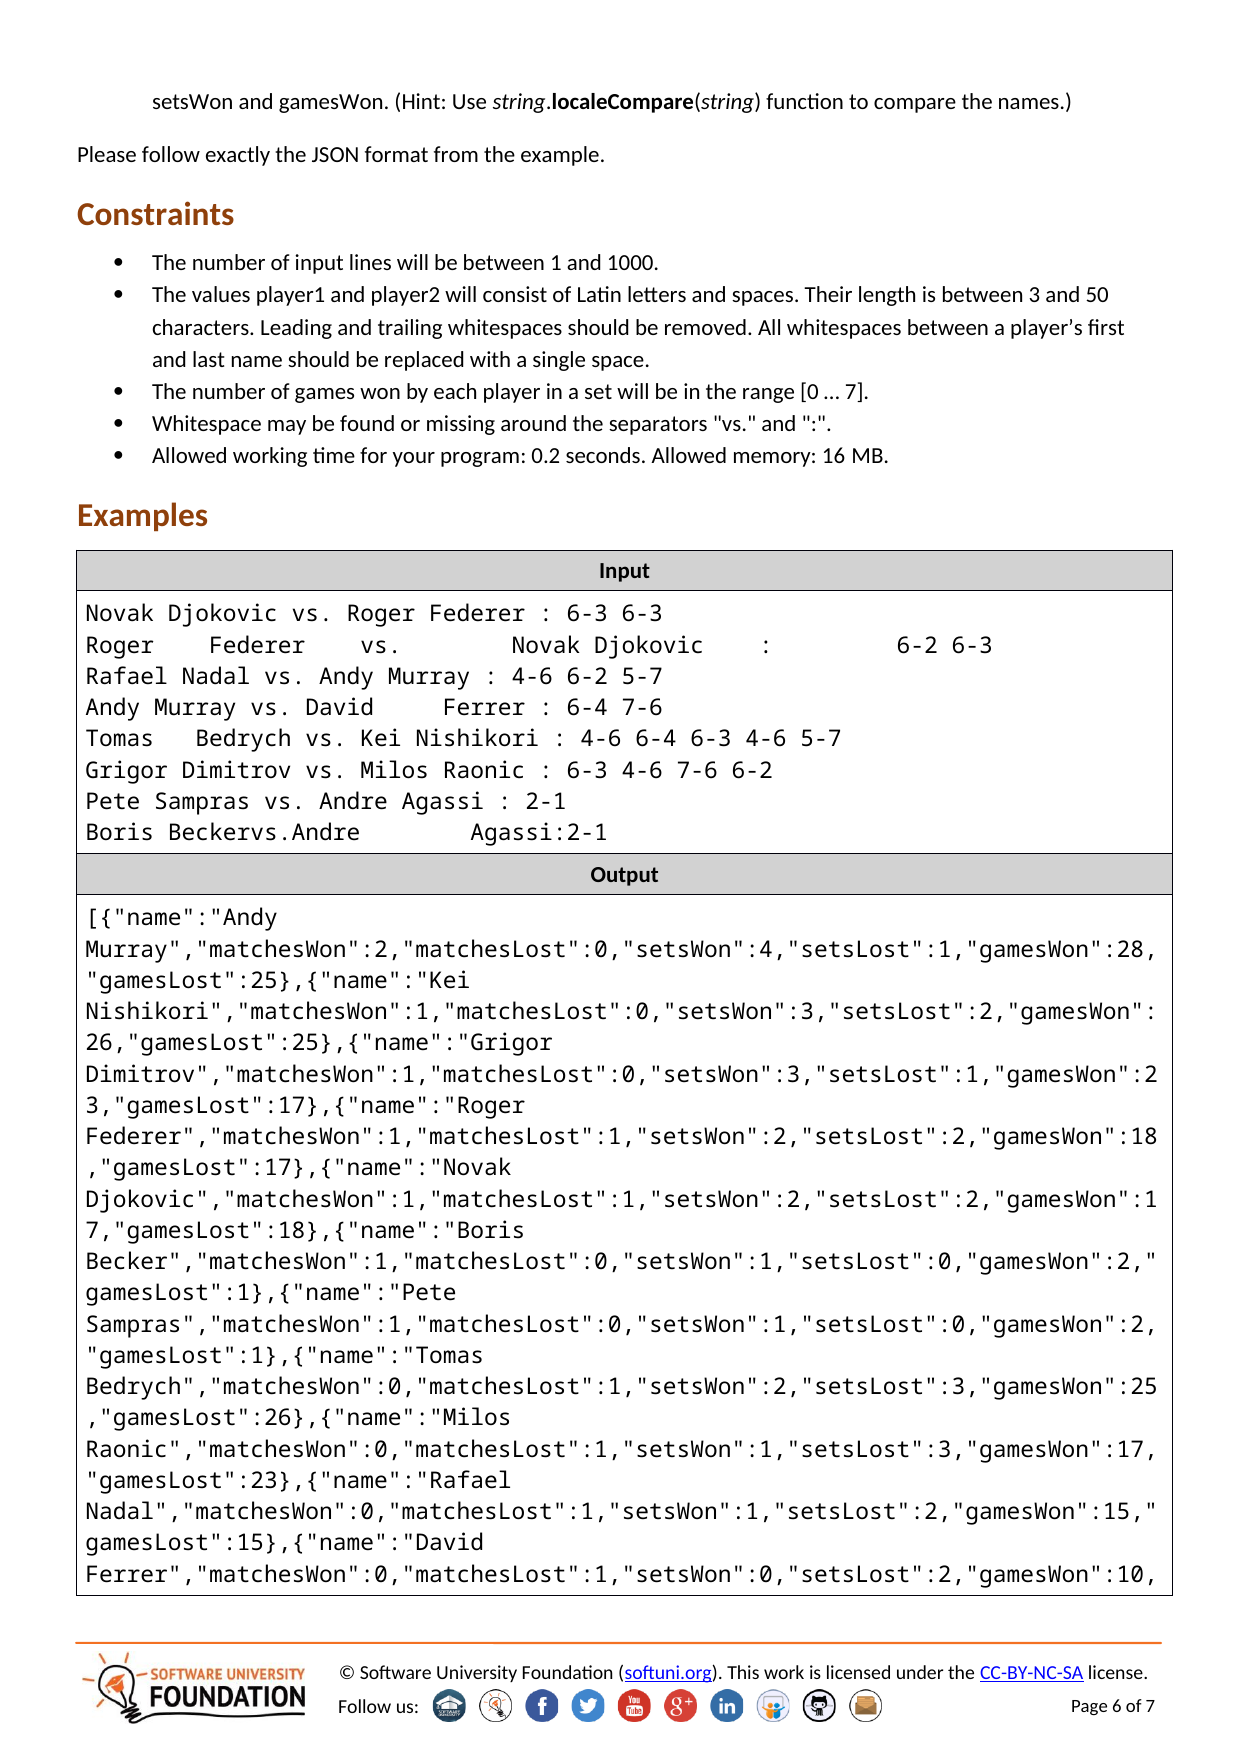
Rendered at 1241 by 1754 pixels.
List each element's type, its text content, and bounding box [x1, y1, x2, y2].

picture [849, 1689, 882, 1722]
subtitle Constraints [77, 193, 1163, 234]
picture [617, 1689, 651, 1722]
picture [81, 1651, 305, 1724]
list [114, 87, 1163, 115]
subtitle Examples [77, 494, 1163, 535]
text Please follow exactly the JSON format from the example. [77, 140, 1163, 168]
table_cell Output [77, 854, 1172, 894]
picture [664, 1689, 697, 1722]
table_cell Novak Djokovic vs. Roger Federer : 6-3 6-3 Roger Federer vs. Novak Djokovic : 6-2 6-3 Rafael Nadal vs. Andy Murray : 4-6 6-2 5-7 Andy Murray vs. David Ferrer : 6-4 7-6 Tomas Bedrych vs. Kei Nishikori : 4-6 6-4 6-3 4-6 5-7 Grigor Dimitrov vs. Milos Raonic : 6-3 4-6 7-6 6-2 Pete Sampras vs. Andre Agassi : 2-1 Boris Beckervs.Andre Agassi:2-1 [77, 591, 1172, 853]
list The values player1 and player2 will consist of Latin letters and spaces. Their length is between 3 and 50 characters. Leading and trailing whitespaces should be removed. All whitespaces between a player’s first and last name should be replaced with a single space. [114, 280, 1163, 373]
table_header Input [77, 551, 1172, 590]
picture [571, 1689, 605, 1722]
picture [525, 1689, 559, 1722]
list Whitespace may be found or missing around the separators "vs." and ":". [114, 409, 1163, 437]
list The number of input lines will be between 1 and 1000. [114, 248, 1163, 276]
list The number of games won by each player in a set will be in the range [0 … 7]. [114, 377, 1163, 405]
picture [479, 1689, 512, 1722]
list Allowed working time for your program: 0.2 seconds. Allowed memory: 16 MB. [114, 441, 1163, 469]
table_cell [77, 895, 1172, 1595]
picture [756, 1689, 790, 1722]
picture [710, 1689, 744, 1722]
picture [802, 1689, 836, 1722]
picture [432, 1689, 466, 1722]
